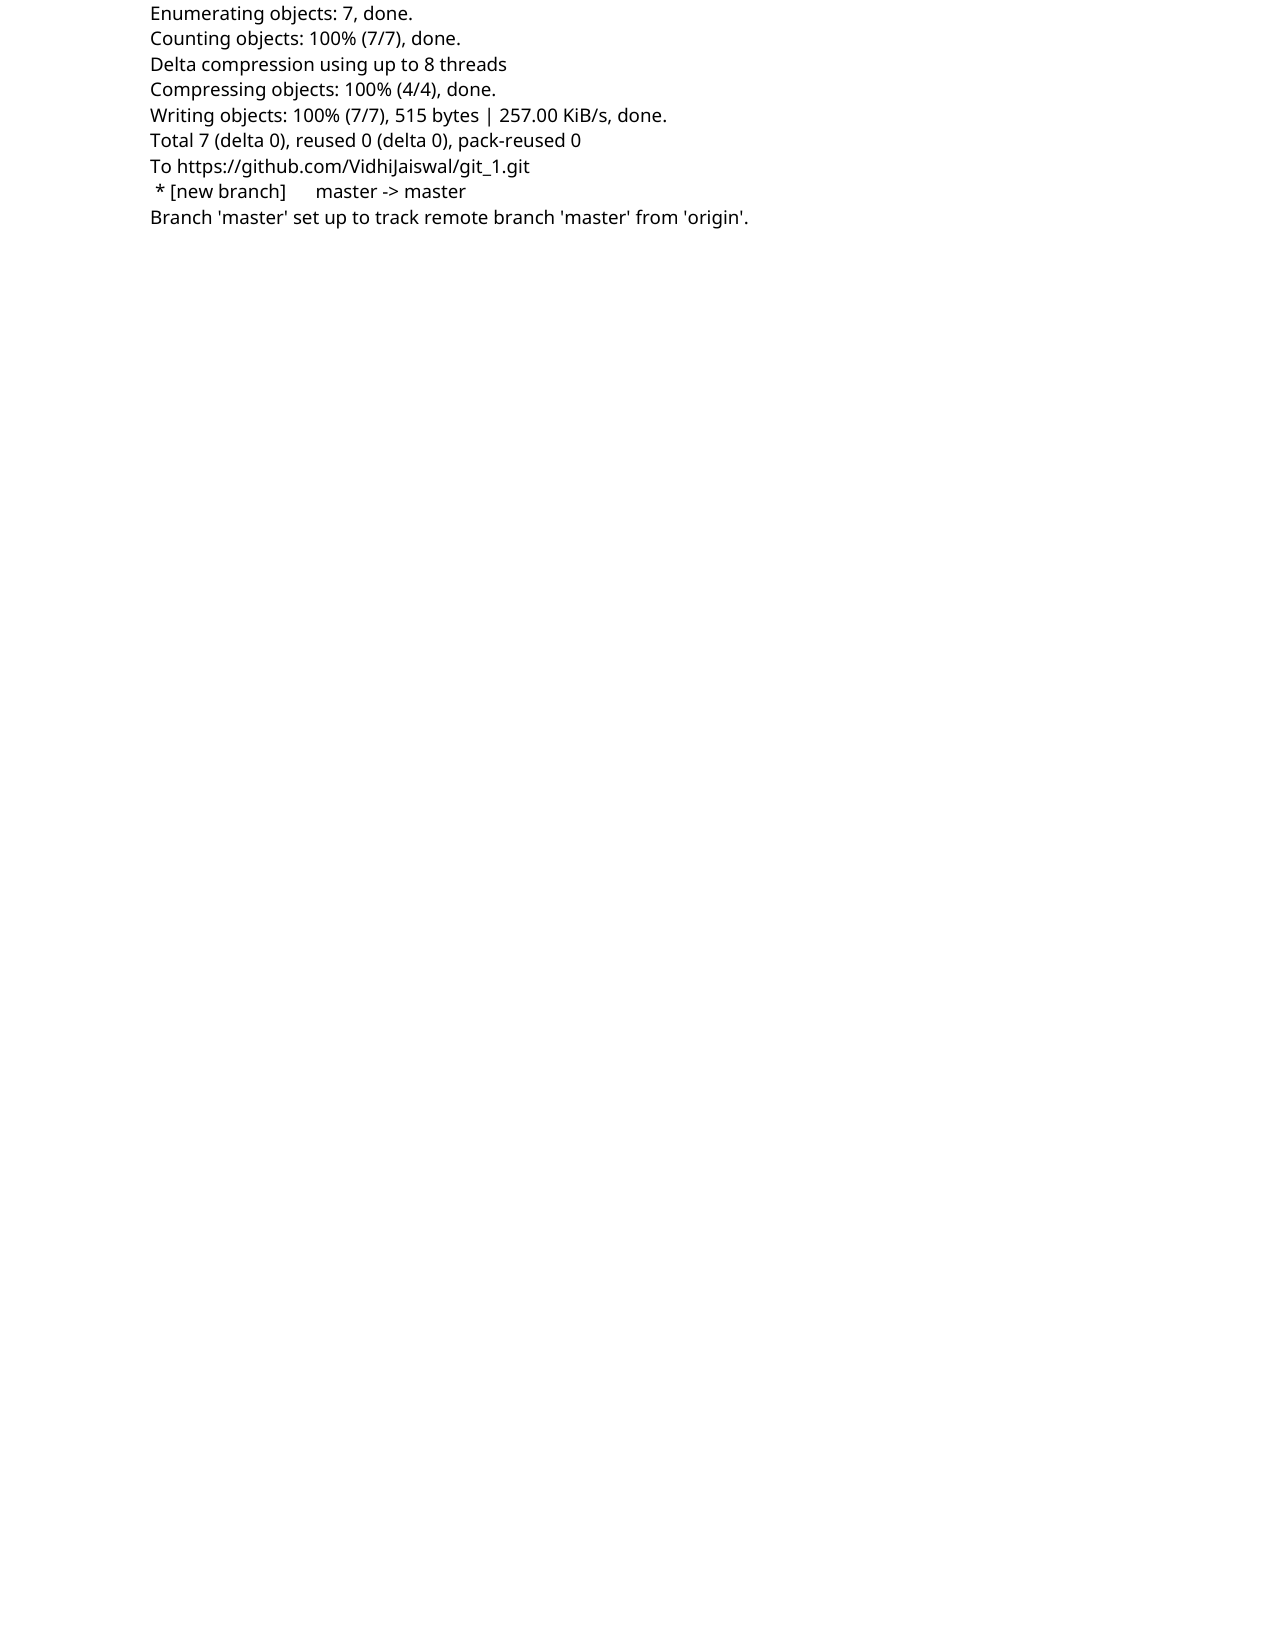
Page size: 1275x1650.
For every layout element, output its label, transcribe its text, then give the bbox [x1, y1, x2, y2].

text Total 7 (delta 0), reused 0 (delta 0), pack-reused 0 [150, 128, 1125, 153]
text Branch 'master' set up to track remote branch 'master' from 'origin'. [150, 204, 1125, 230]
text Writing objects: 100% (7/7), 515 bytes | 257.00 KiB/s, done. [150, 102, 1125, 128]
text * [new branch] master -> master [150, 179, 1125, 204]
text To https://github.com/VidhiJaiswal/git_1.git [150, 153, 1125, 179]
text Delta compression using up to 8 threads [150, 51, 1125, 77]
text Enumerating objects: 7, done. [150, 0, 1125, 26]
text Compressing objects: 100% (4/4), done. [150, 77, 1125, 102]
text Counting objects: 100% (7/7), done. [150, 26, 1125, 51]
